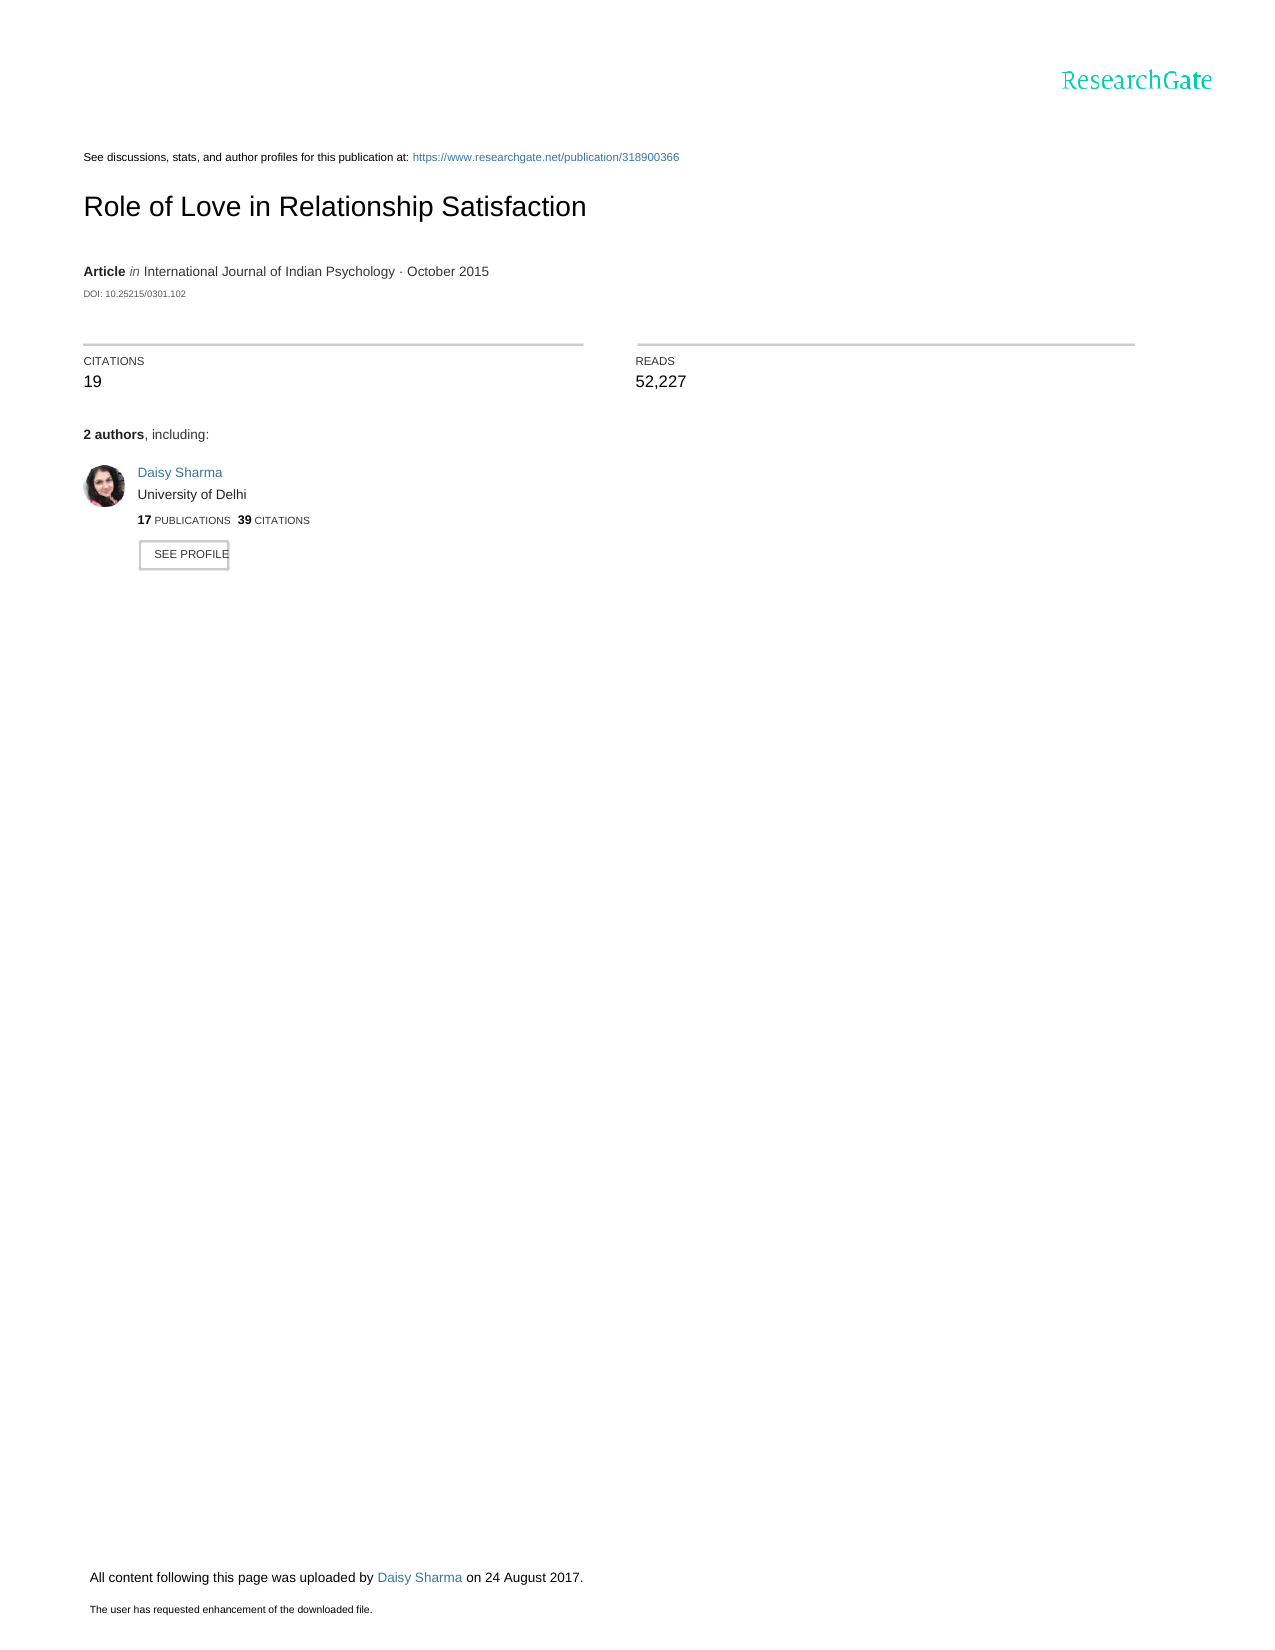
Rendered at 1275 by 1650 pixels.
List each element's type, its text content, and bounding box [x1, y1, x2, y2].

text Article in International Journal of Indian Psychology · October 2015 [83, 264, 1125, 279]
picture [83, 465, 125, 507]
text See discussions, stats, and author profiles for this publication at: https://www.researchgate.net/publication/318900366 [83, 150, 1125, 163]
picture [1062, 69, 1212, 89]
text CITATIONS READS [83, 355, 1125, 368]
text 17 PUBLICATIONS 39 CITATIONS [137, 513, 1125, 527]
text SEE PROFILE [154, 547, 1125, 561]
text 2 authors, including: [83, 427, 1125, 443]
text Daisy Sharma [137, 465, 1125, 480]
text Role of Love in Relationship Satisfaction [83, 190, 1125, 222]
text University of Delhi [137, 487, 1125, 502]
text 19 52,227 [83, 372, 1125, 391]
picture [137, 538, 230, 571]
text All content following this page was uploaded by Daisy Sharma on 24 August 2017. [89, 1569, 1125, 1585]
